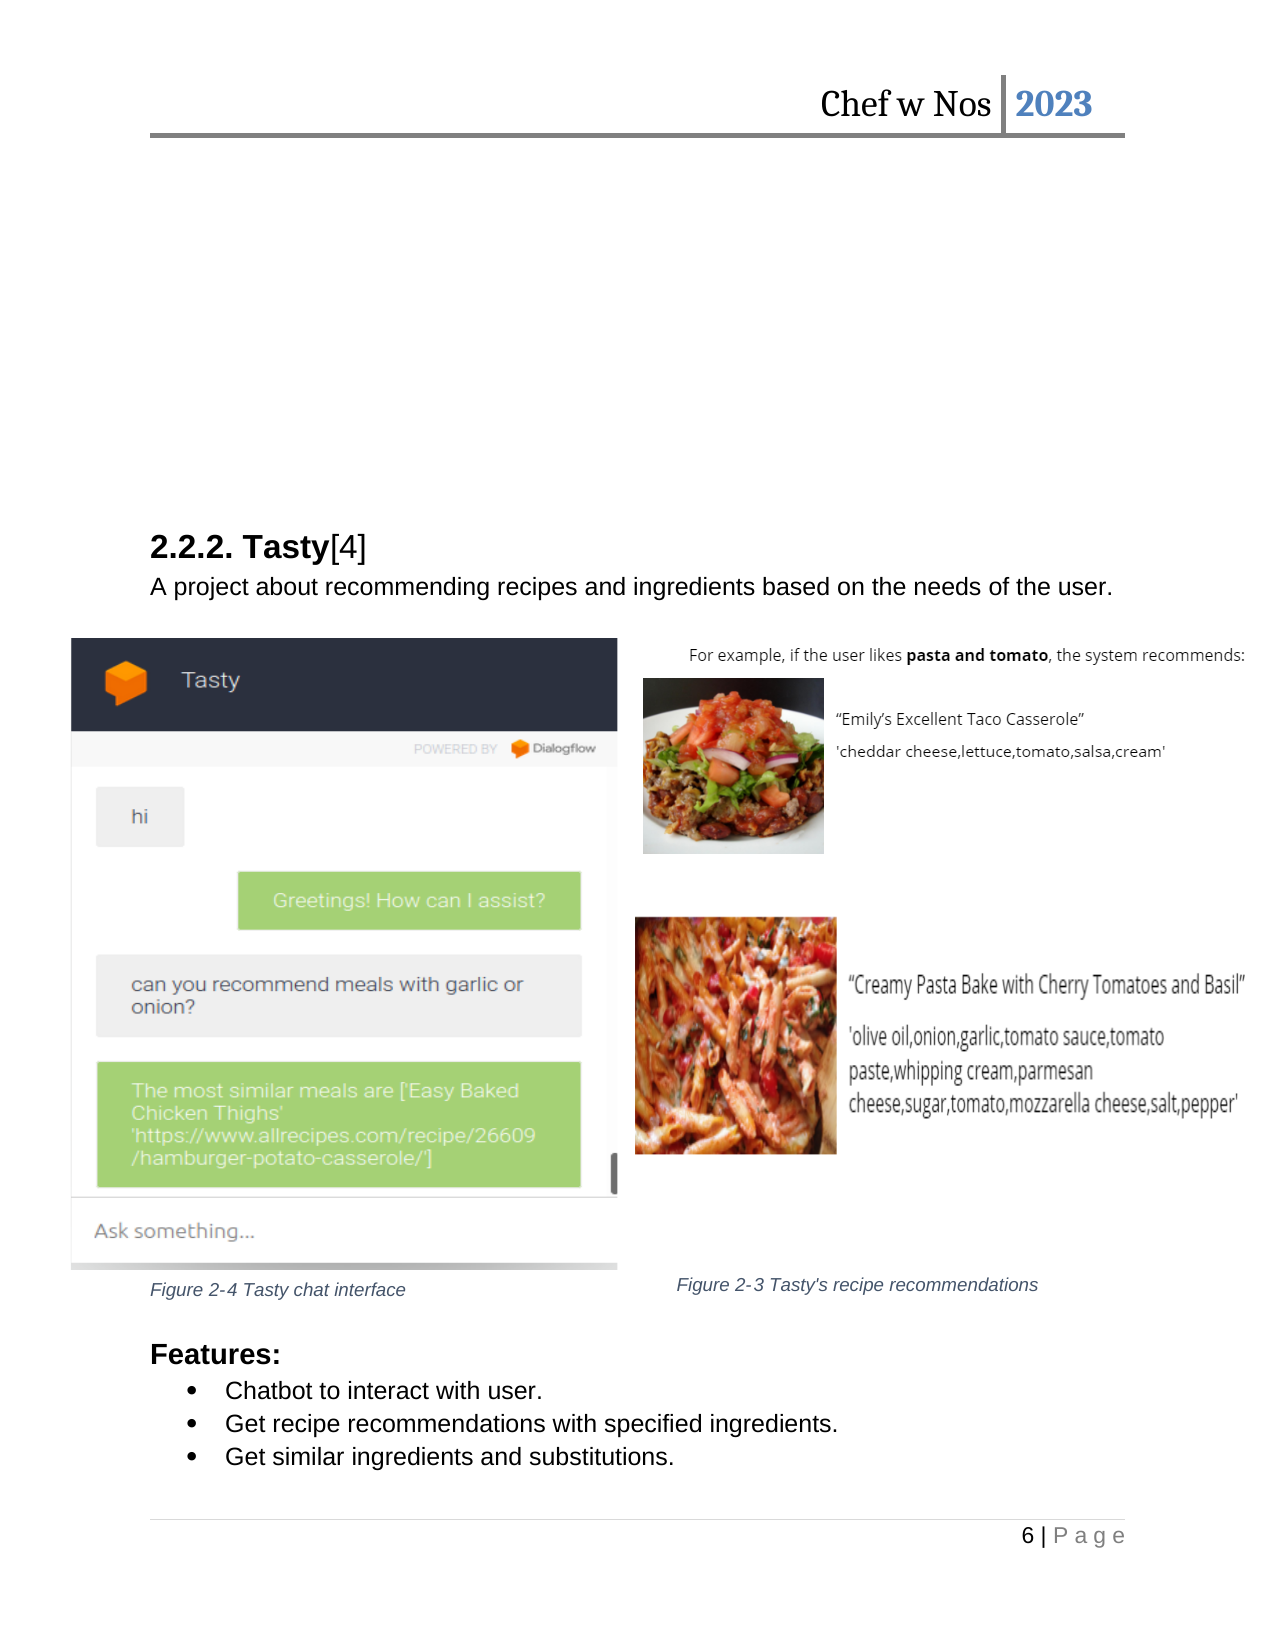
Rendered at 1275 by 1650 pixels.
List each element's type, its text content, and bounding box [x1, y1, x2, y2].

list Chatbot to interact with user. [187, 1376, 1125, 1405]
text A project about recommending recipes and ingredients based on the needs of the user. [150, 572, 1125, 600]
picture [636, 643, 1250, 861]
list Get recipe recommendations with specified ingredients. [187, 1409, 1125, 1438]
picture [70, 638, 618, 1270]
subtitle 2.2.2. Tasty [150, 527, 1125, 566]
text Features: [150, 1337, 1125, 1371]
list Get similar ingredients and substitutions. [187, 1442, 1125, 1471]
picture [626, 872, 1253, 1164]
